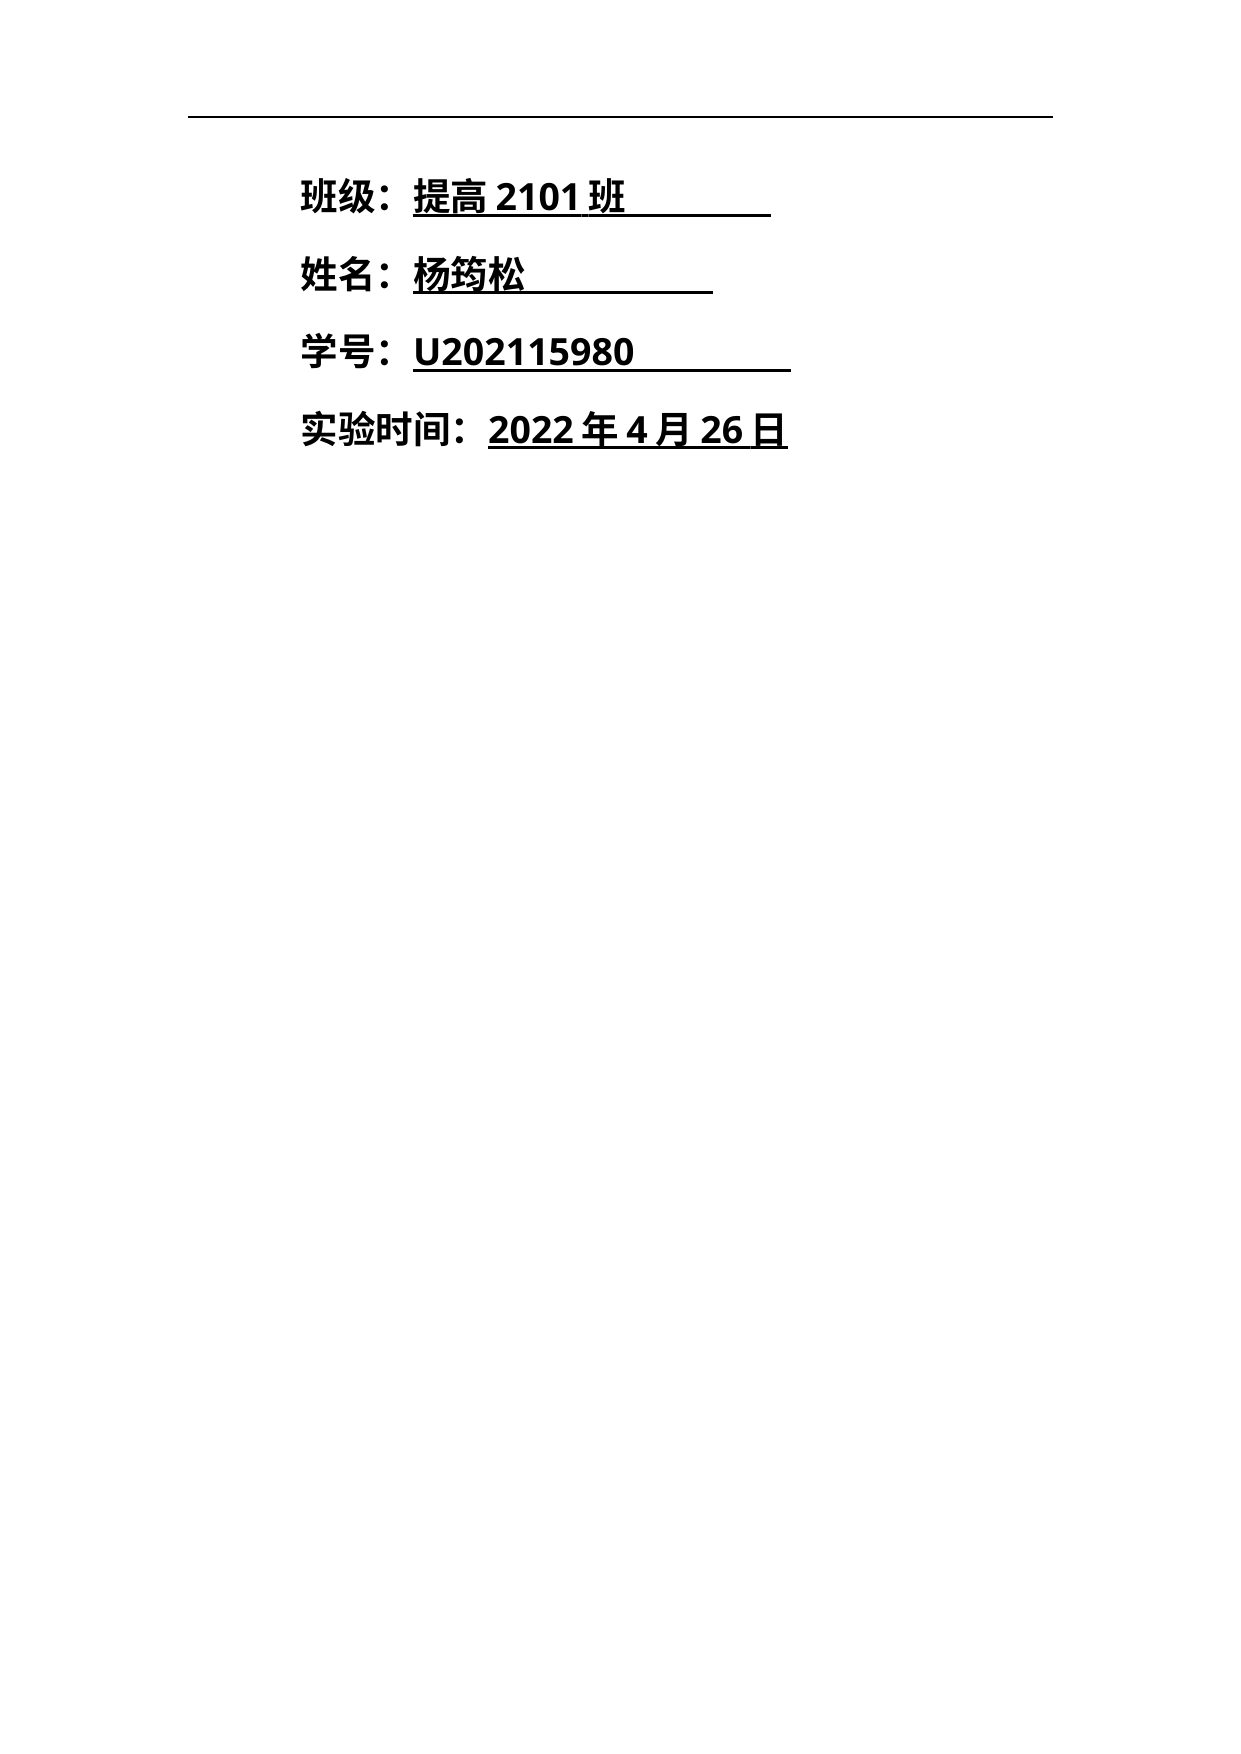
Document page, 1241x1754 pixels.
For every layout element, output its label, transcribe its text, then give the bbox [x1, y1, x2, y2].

subtitle 姓名：杨筠松 [187, 239, 1053, 304]
subtitle 学号：U202115980 [187, 317, 1053, 382]
subtitle 实验时间：2022年4月26日 [187, 394, 1053, 459]
subtitle 班级：提高2101班 [187, 162, 1053, 227]
